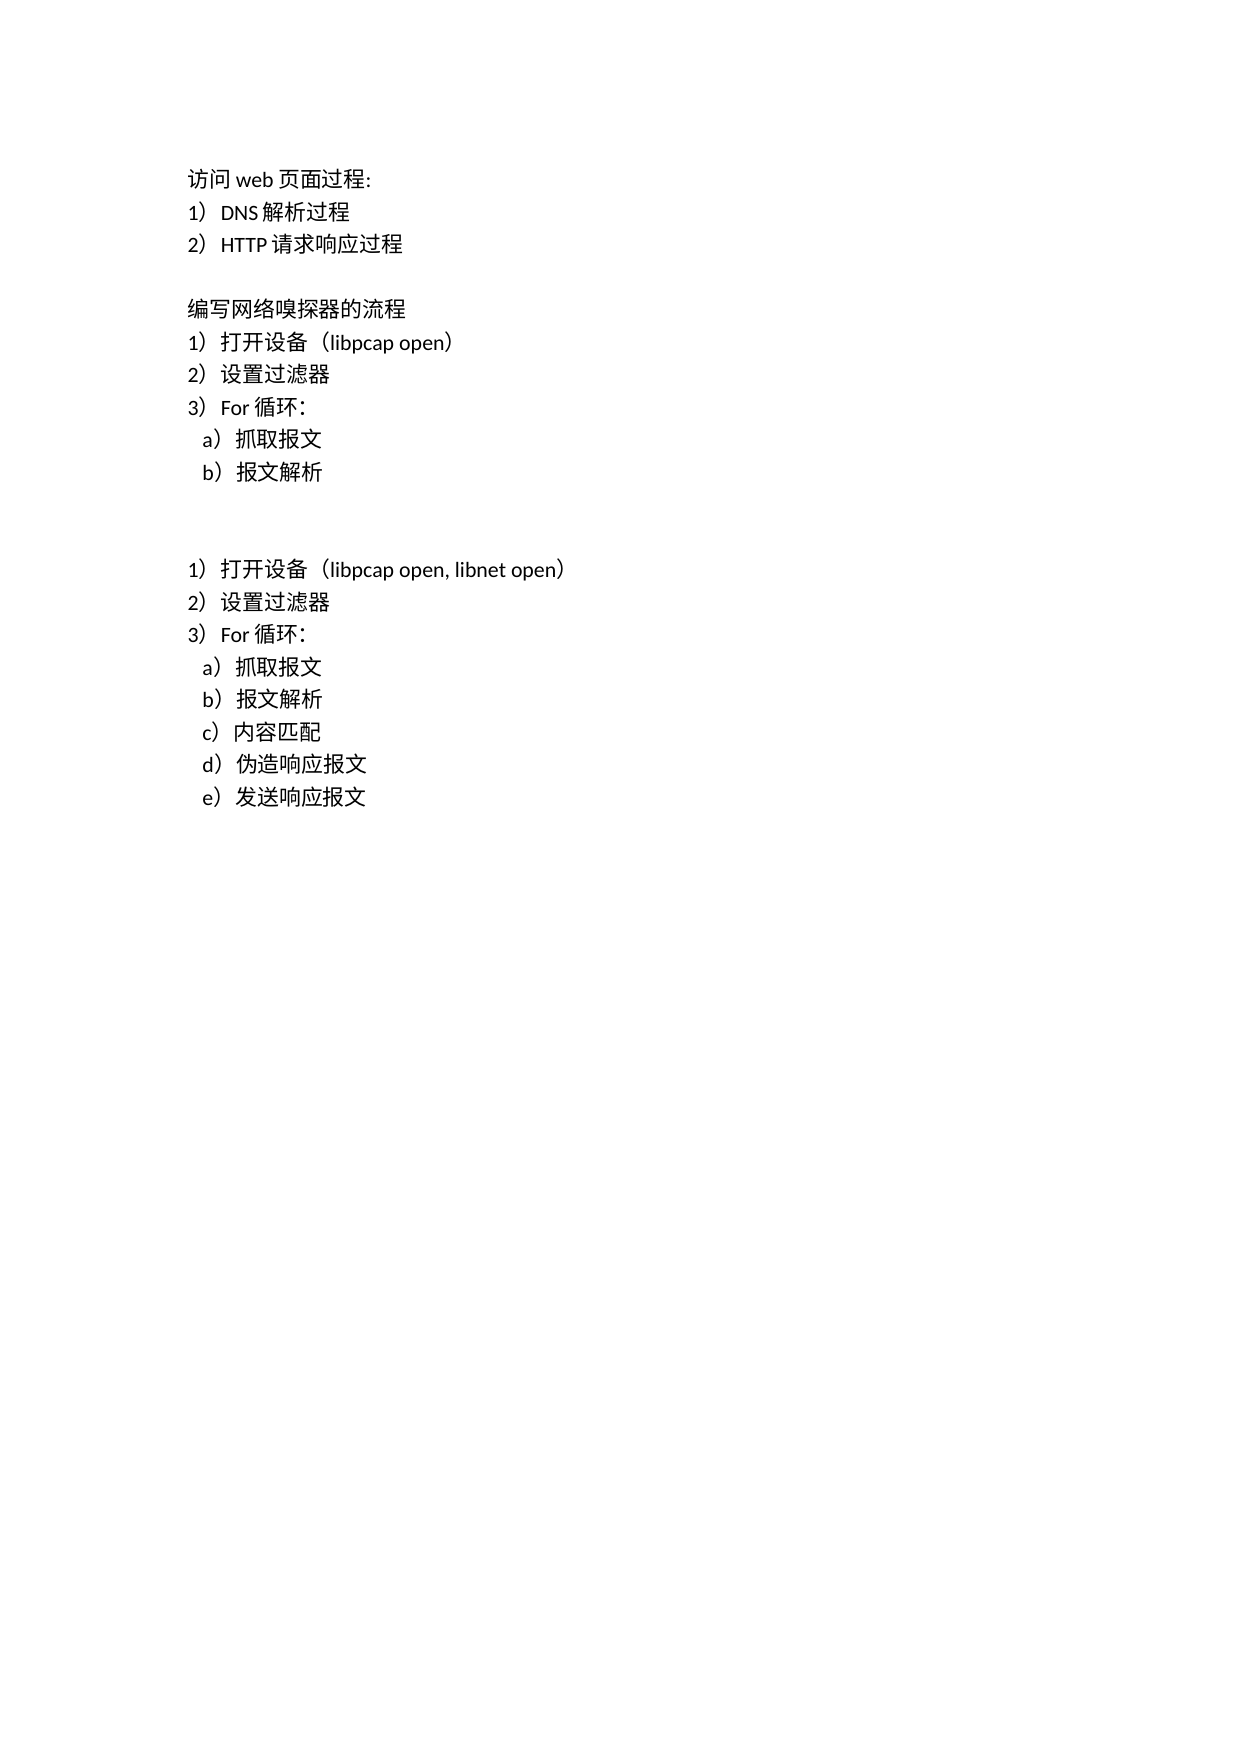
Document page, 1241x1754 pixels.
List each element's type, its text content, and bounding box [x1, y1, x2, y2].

text 3）For循环： [187, 389, 1053, 422]
text b）报文解析 [187, 454, 1053, 487]
text a）抓取报文 [187, 422, 1053, 454]
text 1）DNS解析过程 [187, 194, 1053, 227]
text 2）设置过滤器 [187, 584, 1053, 617]
text 2）HTTP请求响应过程 [187, 227, 1053, 259]
text 1）打开设备（libpcap open） [187, 324, 1053, 357]
text 3）For循环： [187, 617, 1053, 649]
text a）抓取报文 [187, 649, 1053, 682]
text 1）打开设备（libpcap open, libnet open） [187, 552, 1053, 584]
text 访问web页面过程: [187, 162, 1053, 194]
text e）发送响应报文 [187, 779, 1053, 812]
text d）伪造响应报文 [187, 747, 1053, 779]
text 编写网络嗅探器的流程 [187, 292, 1053, 324]
text b）报文解析 [187, 682, 1053, 714]
text c）内容匹配 [187, 714, 1053, 747]
text 2）设置过滤器 [187, 357, 1053, 389]
